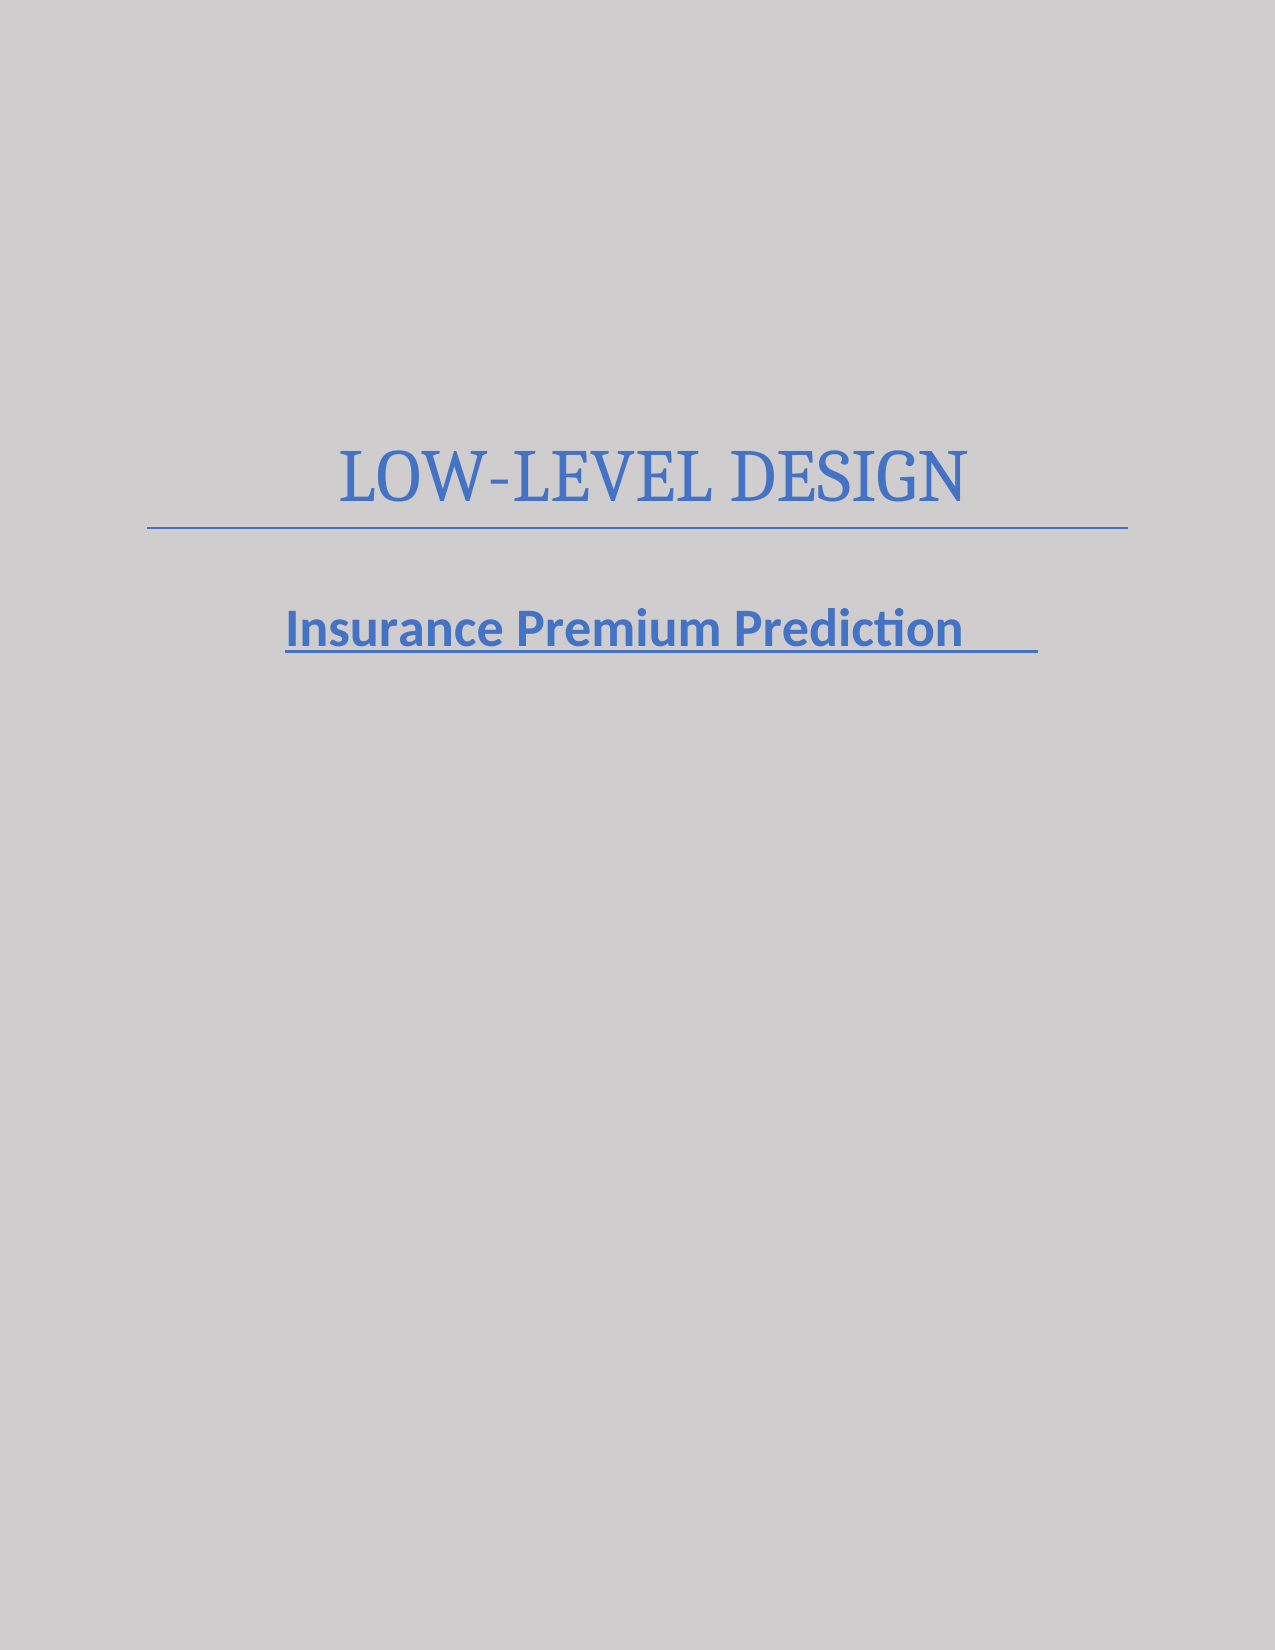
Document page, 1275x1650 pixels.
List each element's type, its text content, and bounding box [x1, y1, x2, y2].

text Insurance Premium Prediction [150, 593, 1124, 659]
text LOW-LEVEL DESIGN [150, 433, 969, 520]
